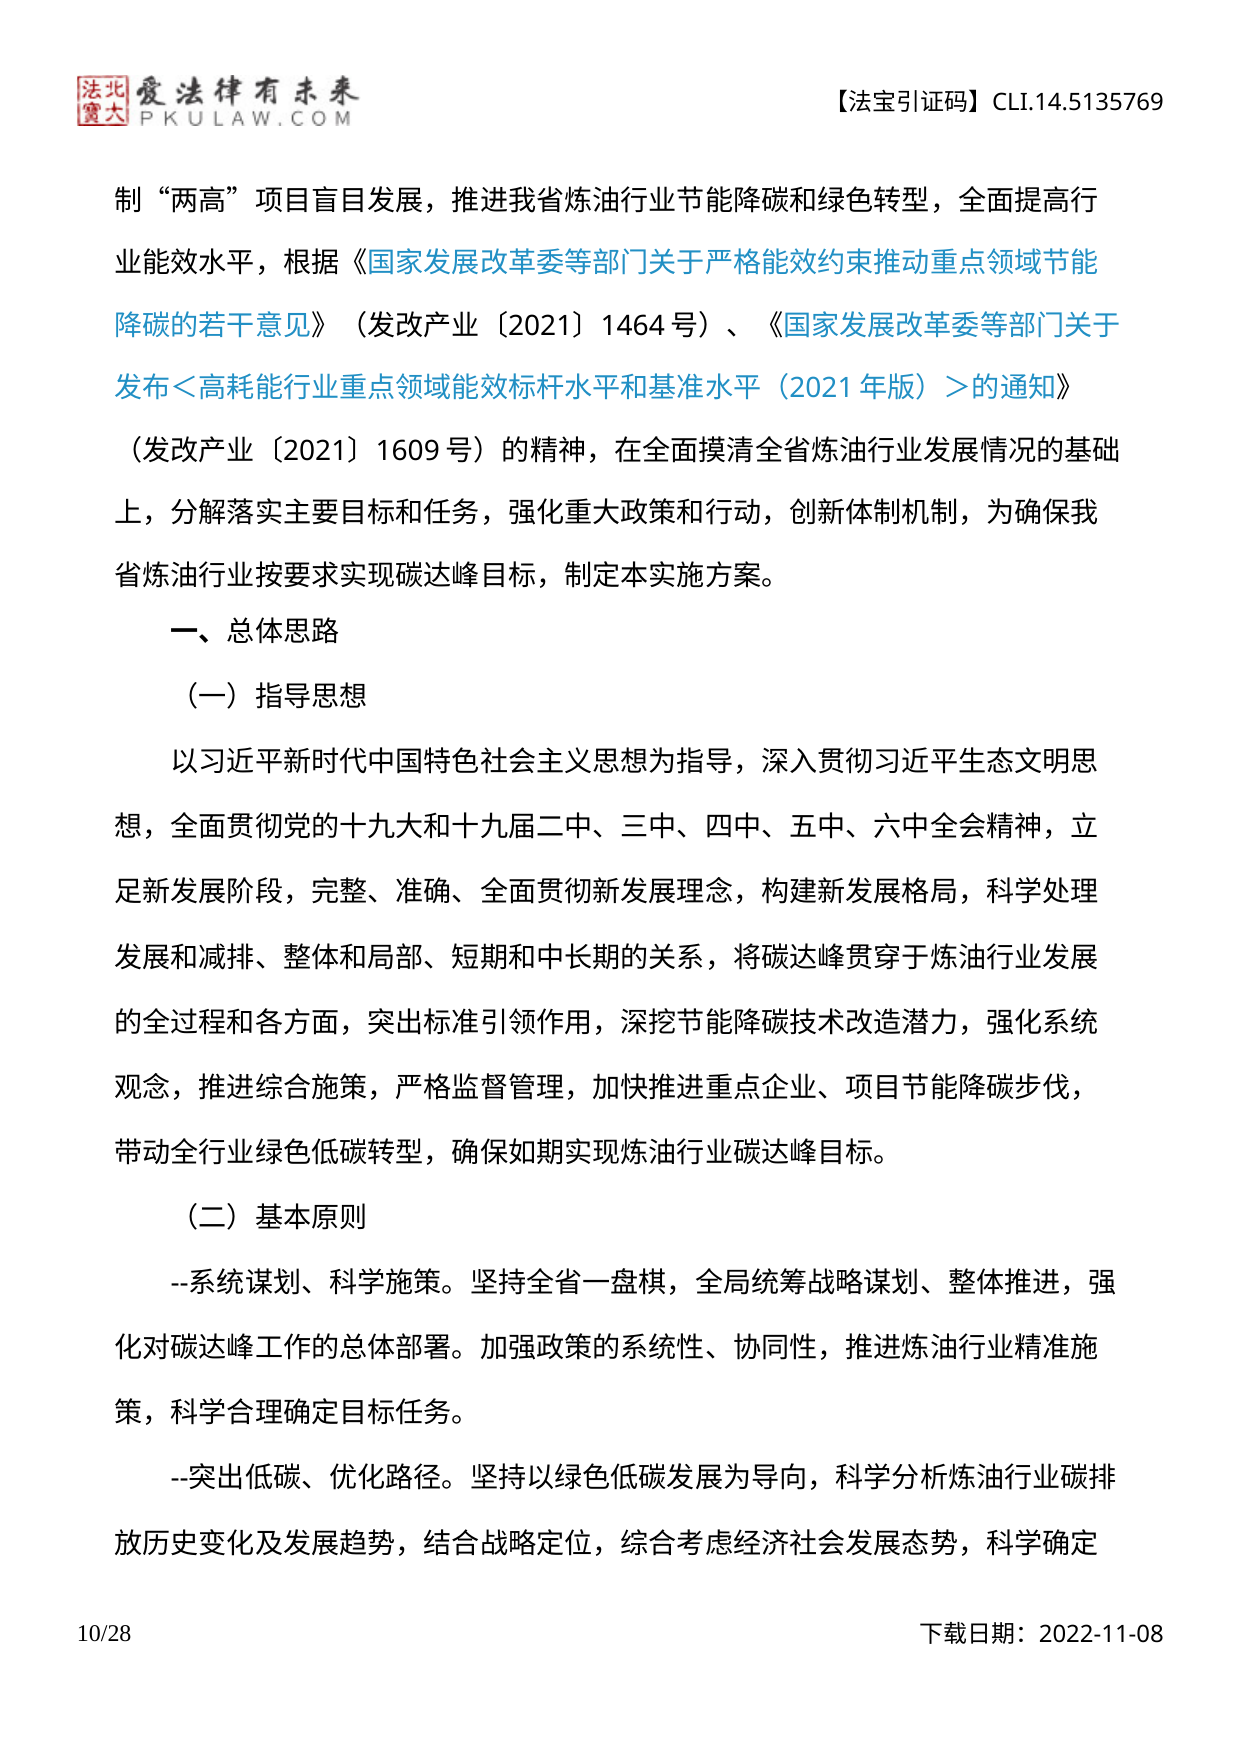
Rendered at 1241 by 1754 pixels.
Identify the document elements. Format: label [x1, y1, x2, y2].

text [114, 609, 1126, 1561]
text [114, 156, 1126, 593]
picture [76, 75, 361, 126]
